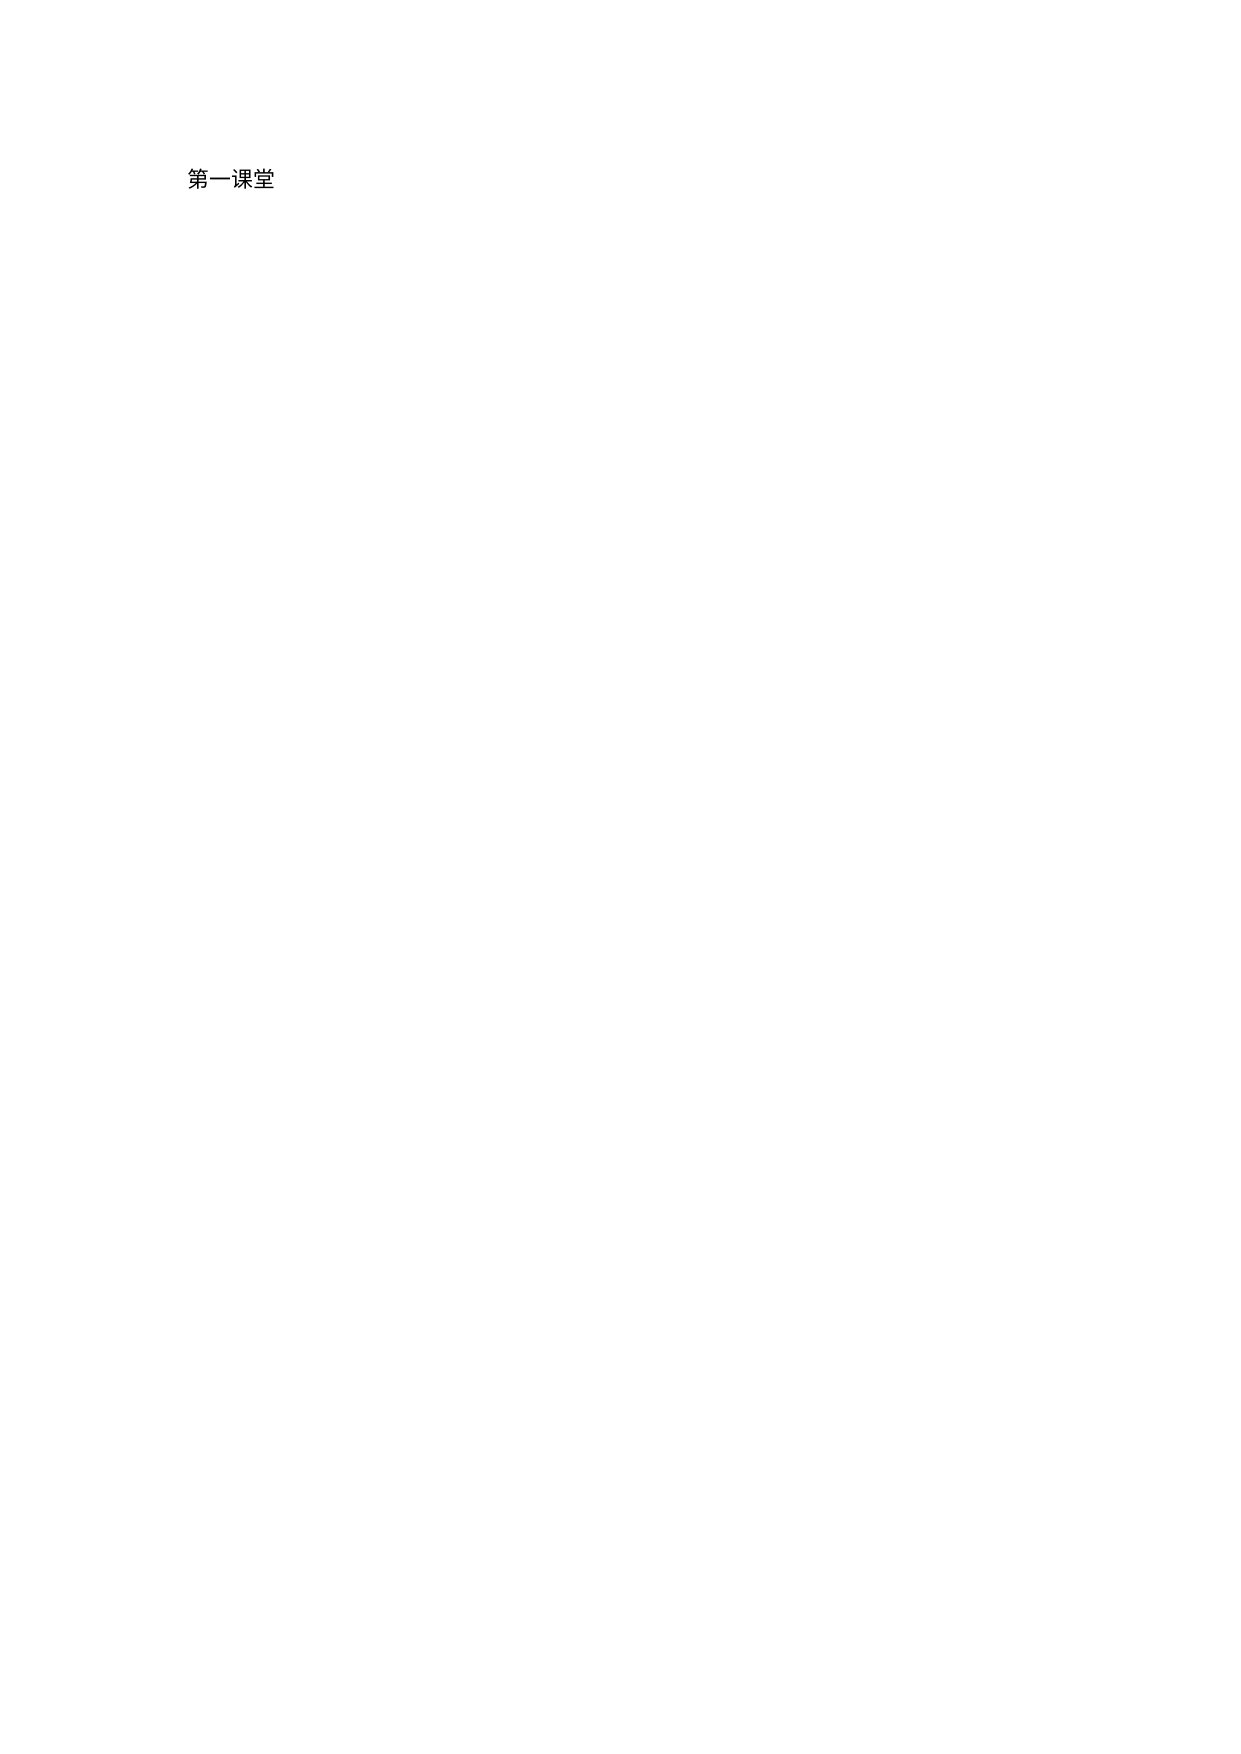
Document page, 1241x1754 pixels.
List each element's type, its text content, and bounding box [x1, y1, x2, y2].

text 第一课堂 [187, 162, 1053, 194]
